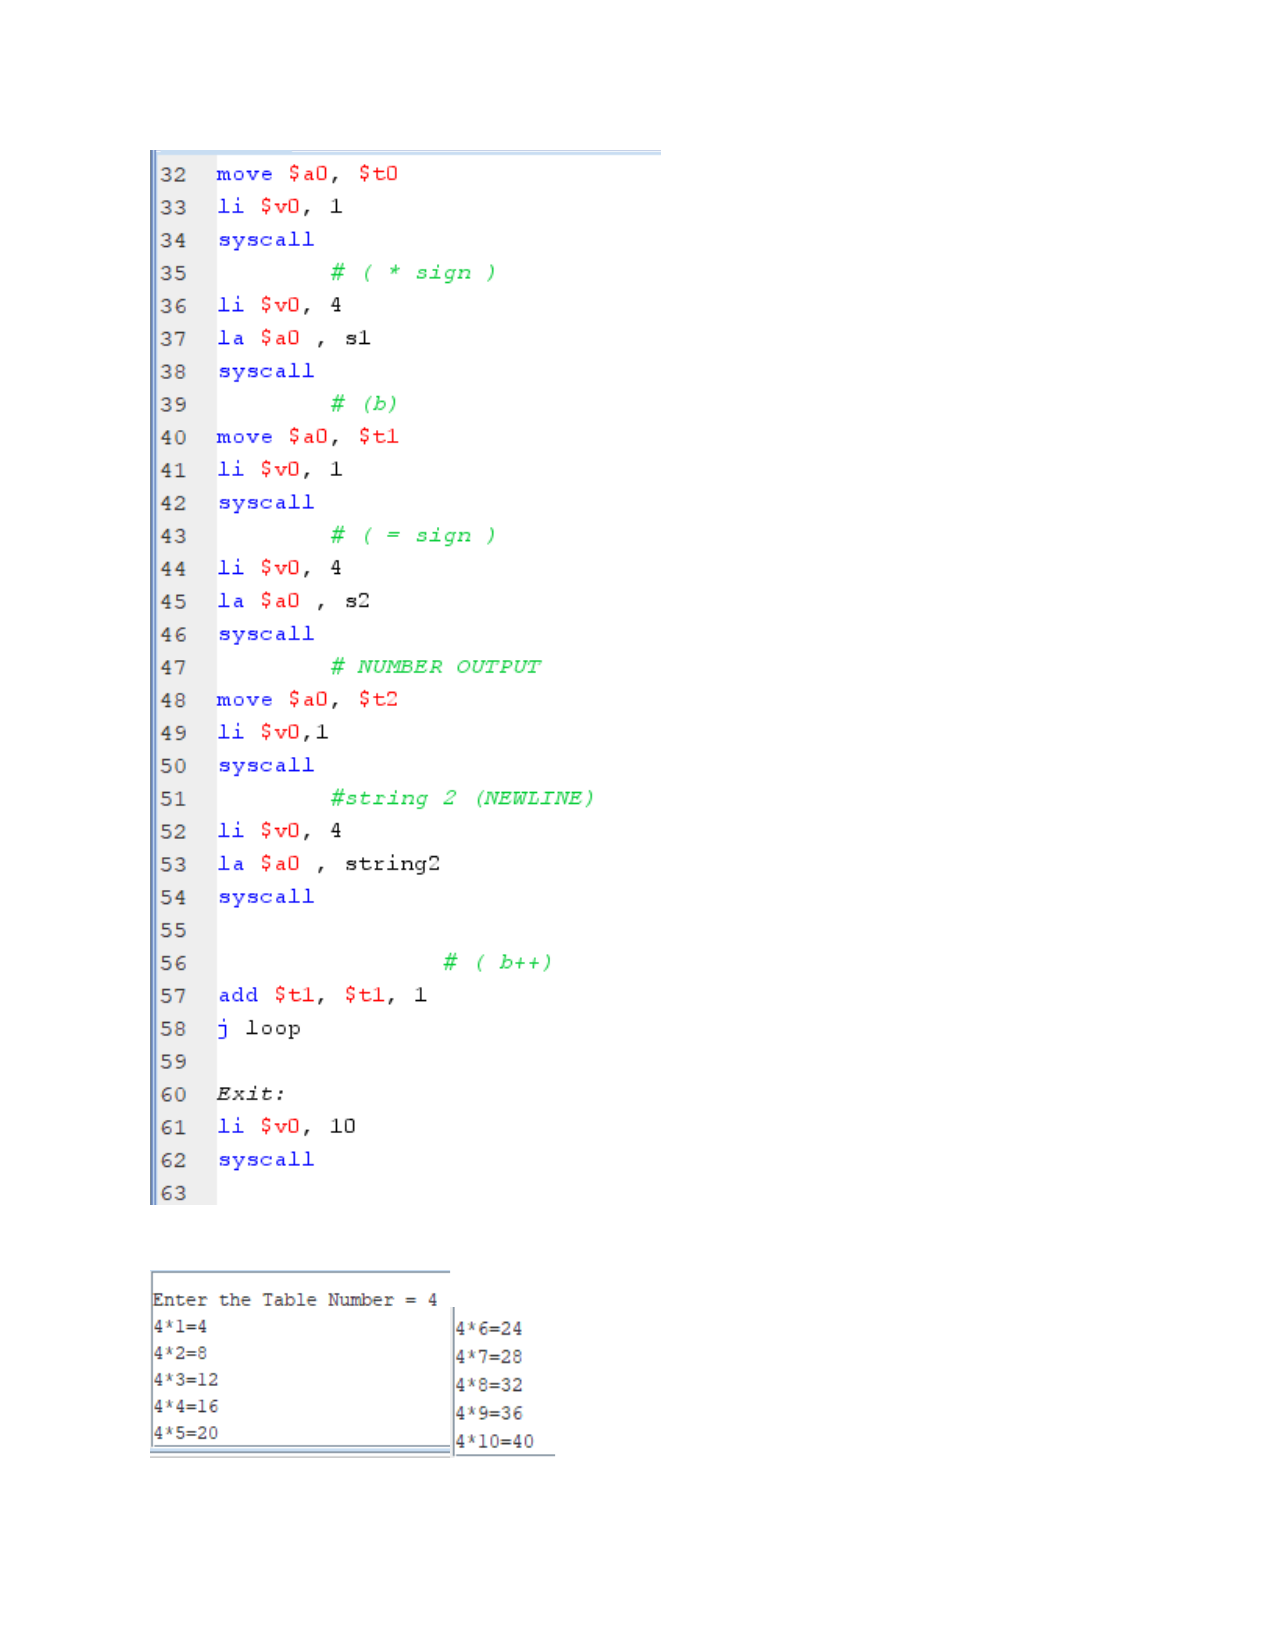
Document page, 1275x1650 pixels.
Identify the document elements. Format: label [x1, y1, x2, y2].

picture [150, 150, 661, 1205]
picture [150, 1270, 556, 1458]
